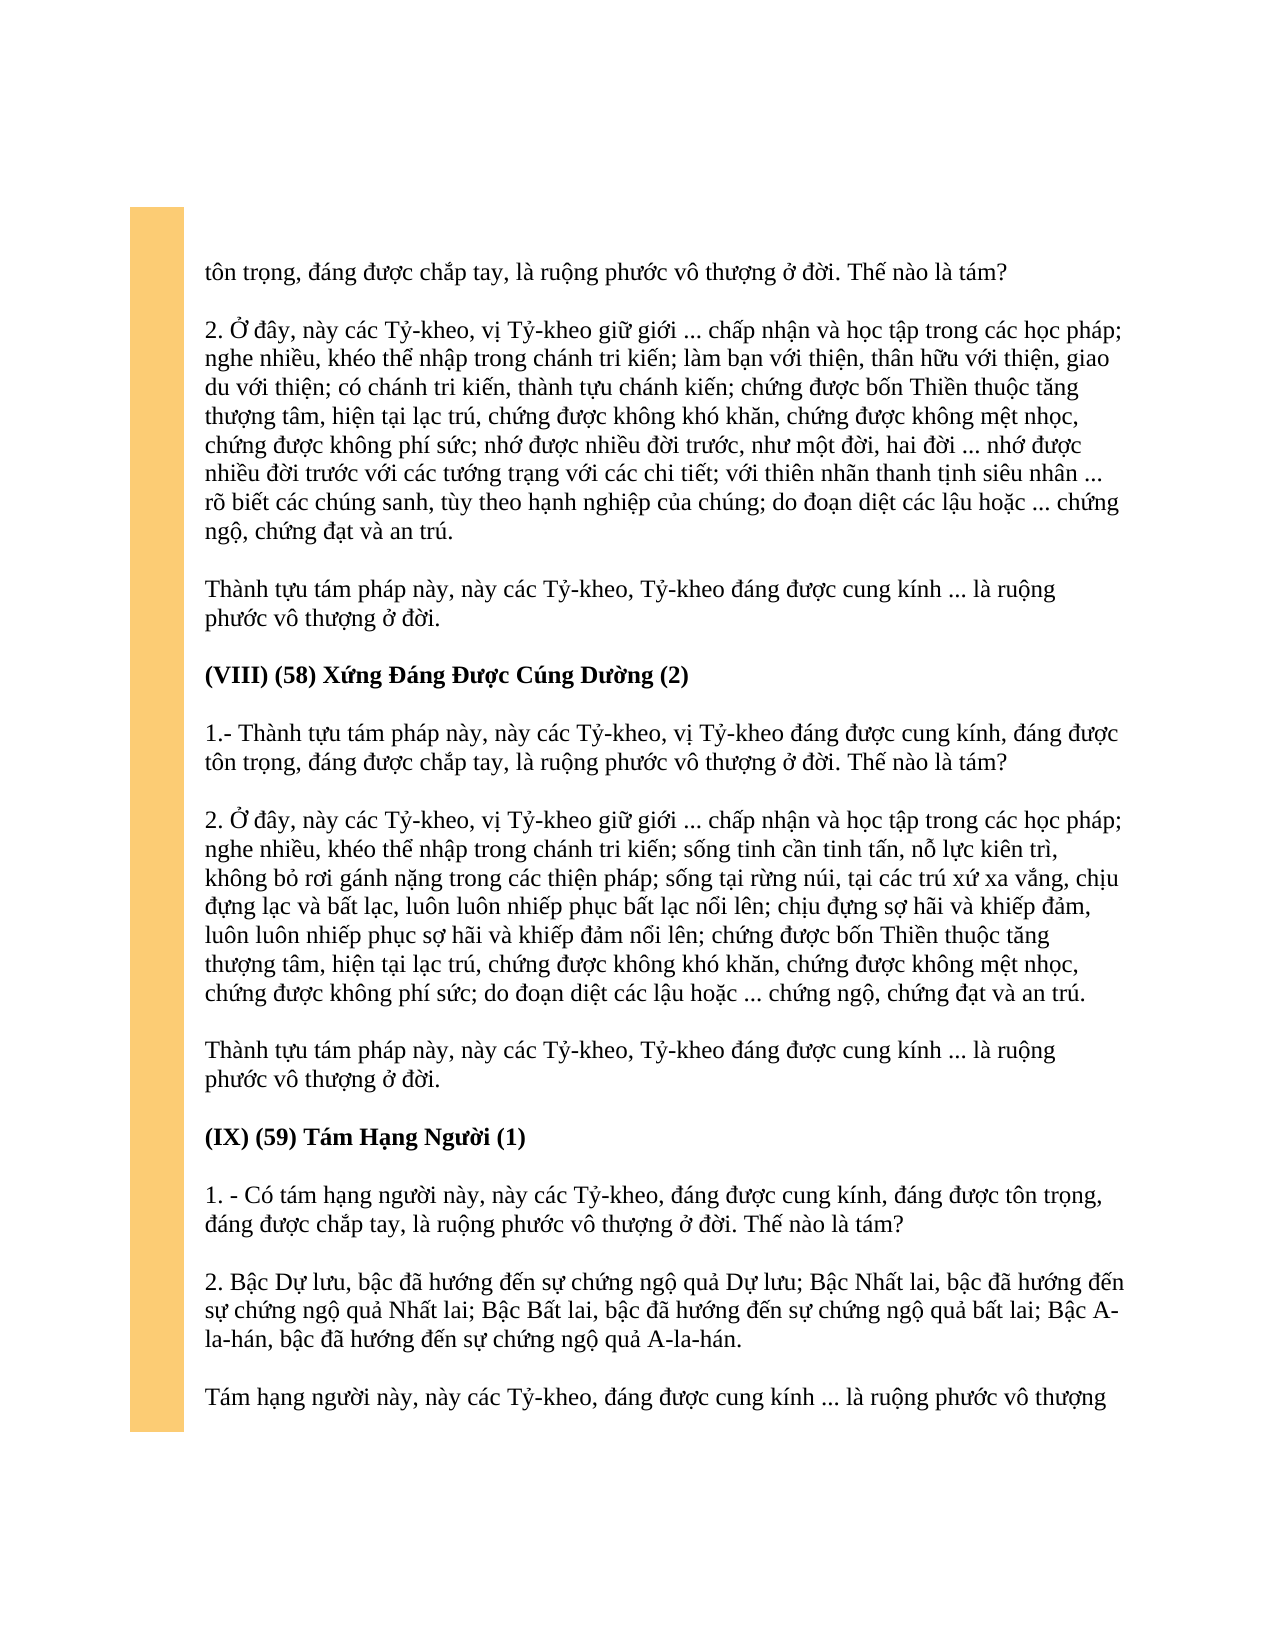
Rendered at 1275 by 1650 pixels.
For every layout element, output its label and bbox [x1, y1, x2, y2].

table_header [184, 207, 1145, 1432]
table_header [130, 207, 184, 1432]
